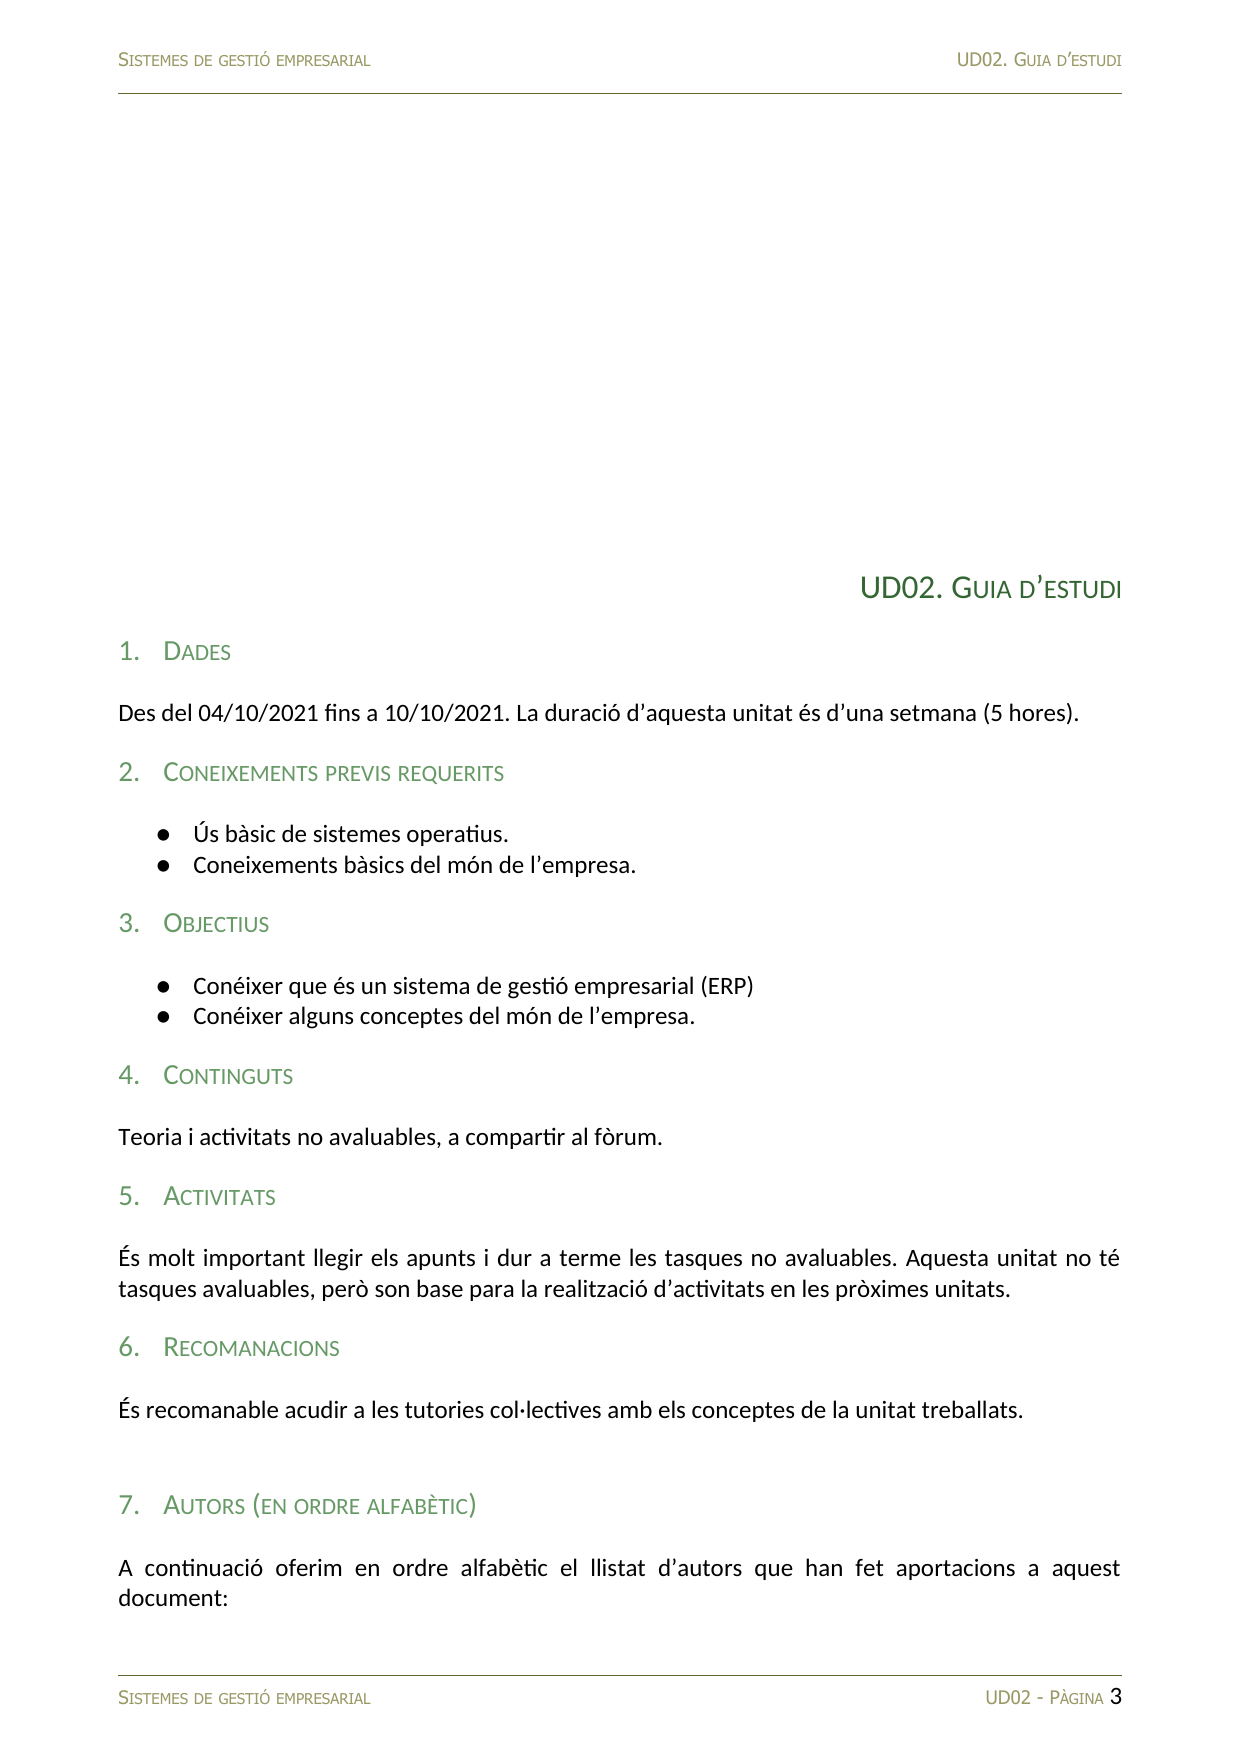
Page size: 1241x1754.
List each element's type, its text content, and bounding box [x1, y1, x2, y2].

subtitle Objectius [118, 904, 1122, 940]
list Conéixer que és un sistema de gestió empresarial (ERP) [156, 970, 1122, 1000]
subtitle Recomanacions [118, 1328, 1122, 1364]
subtitle Autors (en ordre alfabètic) [118, 1486, 1122, 1522]
list Ús bàsic de sistemes operatius. [156, 818, 1122, 849]
text És recomanable acudir a les tutories col·lectives amb els conceptes de la unitat treballats. [118, 1394, 1122, 1424]
subtitle Activitats [118, 1177, 1122, 1212]
text Teoria i activitats no avaluables, a compartir al fòrum. [118, 1121, 1122, 1152]
subtitle Continguts [118, 1056, 1122, 1091]
subtitle Coneixements previs requerits [118, 753, 1122, 788]
subtitle Dades [118, 632, 1122, 667]
text És molt important llegir els apunts i dur a terme les tasques no avaluables. Aquesta unitat no té tasques avaluables, però son base para la realització d’activitats en les pròximes unitats. [118, 1242, 1122, 1303]
list Conéixer alguns conceptes del món de l’empresa. [156, 1000, 1122, 1031]
list Coneixements bàsics del món de l’empresa. [156, 849, 1122, 879]
text UD02. Guia d’estudi [118, 566, 1122, 607]
text Des del 04/10/2021 fins a 10/10/2021. La duració d’aquesta unitat és d’una setmana (5 hores). [118, 697, 1122, 728]
text A continuació oferim en ordre alfabètic el llistat d’autors que han fet aportacions a aquest document: [118, 1552, 1122, 1613]
